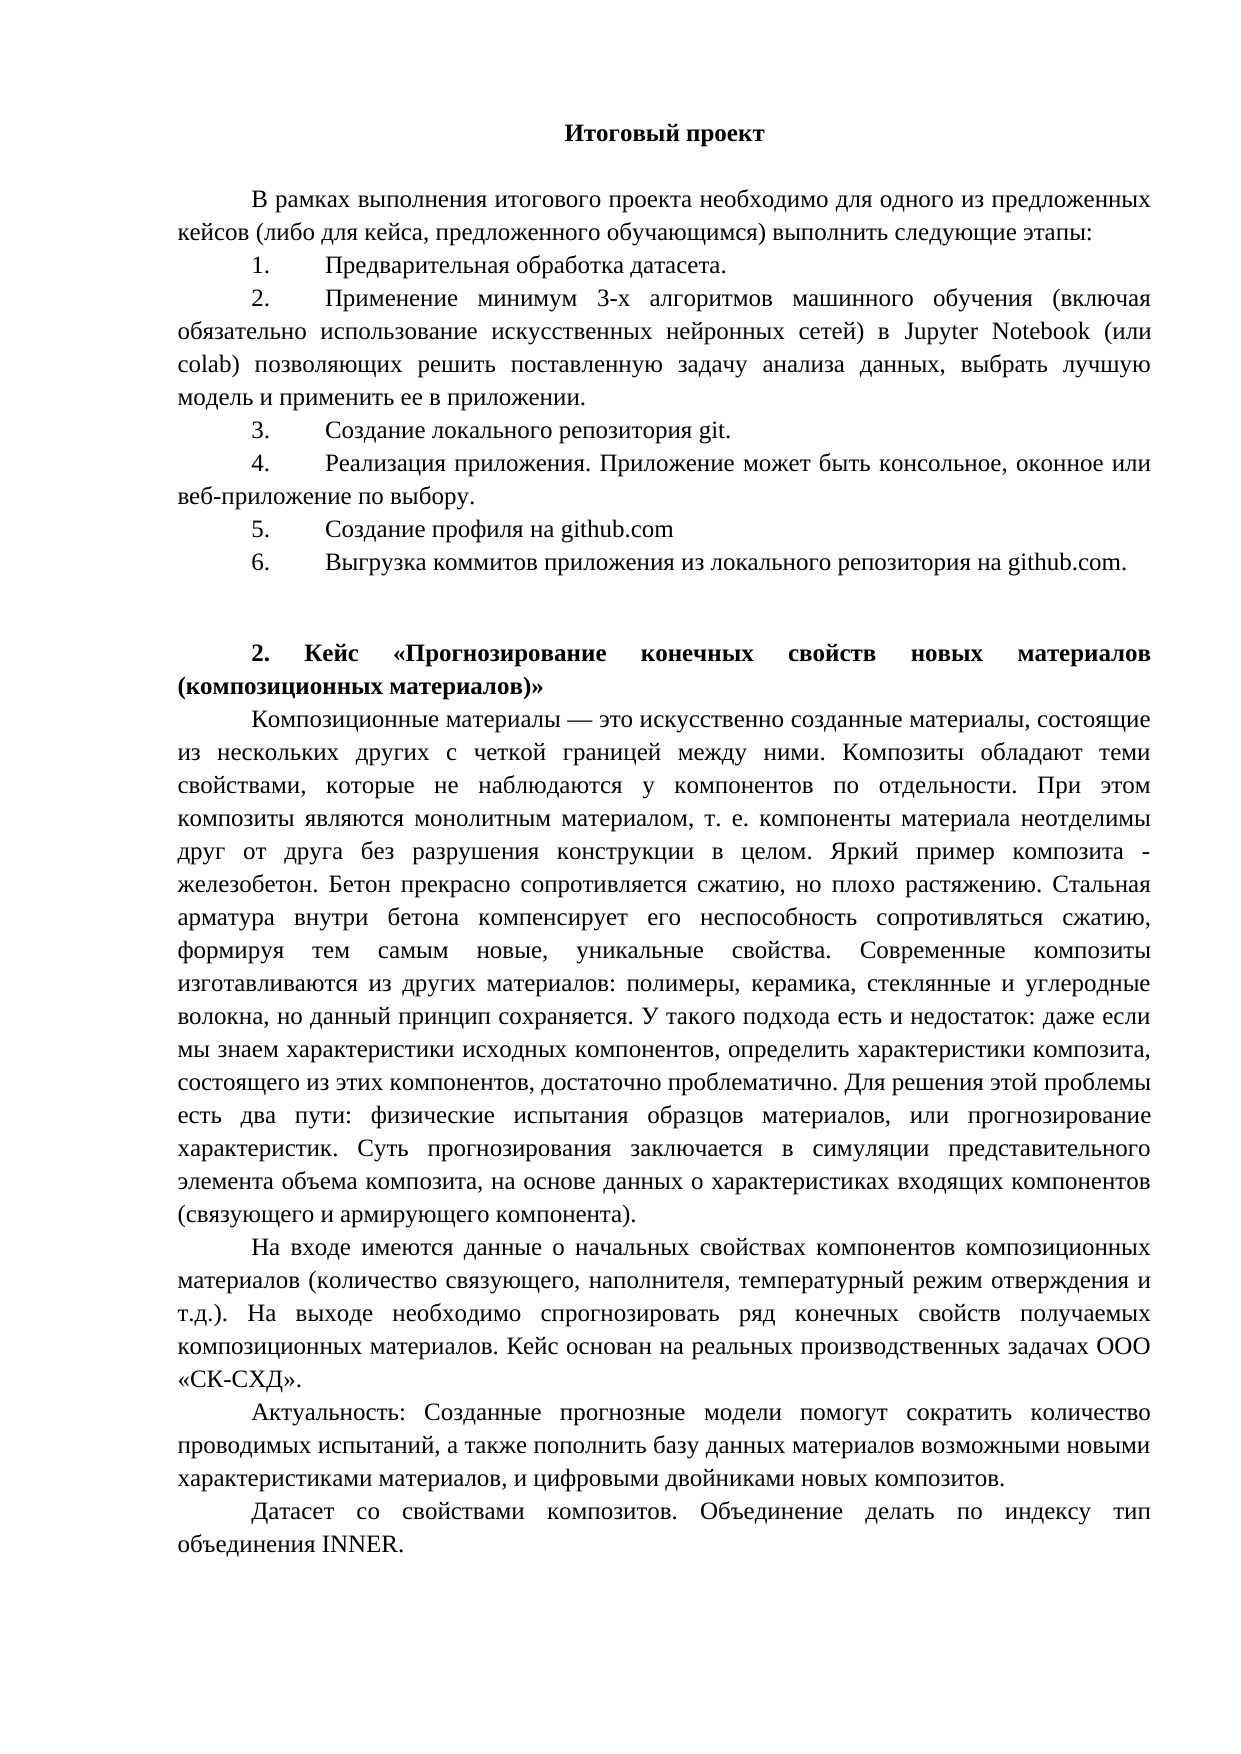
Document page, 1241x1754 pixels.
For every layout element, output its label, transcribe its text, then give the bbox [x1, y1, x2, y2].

list Создание локального репозитория git. [177, 415, 1152, 444]
text Итоговый проект [177, 118, 1152, 147]
list Создание профиля на github.com [177, 514, 1152, 543]
text На входе имеются данные о начальных свойствах компонентов композиционных материалов (количество связующего, наполнителя, температурный режим отверждения и т.д.). На выходе необходимо спрогнозировать ряд конечных свойств получаемых композиционных материалов. Кейс основан на реальных производственных задачах ООО «СК-СХД». [177, 1232, 1152, 1393]
text В рамках выполнения итогового проекта необходимо для одного из предложенных кейсов (либо для кейса, предложенного обучающимся) выполнить следующие этапы: [177, 184, 1152, 246]
list Предварительная обработка датасета. [177, 250, 1152, 279]
text 2. Кейс «Прогнозирование конечных свойств новых материалов (композиционных материалов)» [177, 638, 1152, 700]
text Датасет со свойствами композитов. Объединение делать по индексу тип объединения INNER. [177, 1496, 1152, 1558]
list Применение минимум 3-х алгоритмов машинного обучения (включая обязательно использование искусственных нейронных сетей) в Jupyter Notebook (или colab) позволяющих решить поставленную задачу анализа данных, выбрать лучшую модель и применить ее в приложении. [177, 283, 1152, 411]
list Реализация приложения. Приложение может быть консольное, оконное или веб-приложение по выбору. [177, 448, 1152, 510]
list Выгрузка коммитов приложения из локального репозитория на github.com. [177, 547, 1152, 576]
text Актуальность: Созданные прогнозные модели помогут сократить количество проводимых испытаний, а также пополнить базу данных материалов возможными новыми характеристиками материалов, и цифровыми двойниками новых композитов. [177, 1397, 1152, 1492]
text Композиционные материалы — это искусственно созданные материалы, состоящие из нескольких других с четкой границей между ними. Композиты обладают теми свойствами, которые не наблюдаются у компонентов по отдельности. При этом композиты являются монолитным материалом, т. е. компоненты материала неотделимы друг от друга без разрушения конструкции в целом. Яркий пример композита - железобетон. Бетон прекрасно сопротивляется сжатию, но плохо растяжению. Стальная арматура внутри бетона компенсирует его неспособность сопротивляться сжатию, формируя тем самым новые, уникальные свойства. Современные композиты изготавливаются из других материалов: полимеры, керамика, стеклянные и углеродные волокна, но данный принцип сохраняется. У такого подхода есть и недостаток: даже если мы знаем характеристики исходных компонентов, определить характеристики композита, состоящего из этих компонентов, достаточно проблематично. Для решения этой проблемы есть два пути: физические испытания образцов материалов, или прогнозирование характеристик. Суть прогнозирования заключается в симуляции представительного элемента объема композита, на основе данных о характеристиках входящих компонентов (связующего и армирующего компонента). [177, 704, 1152, 1228]
